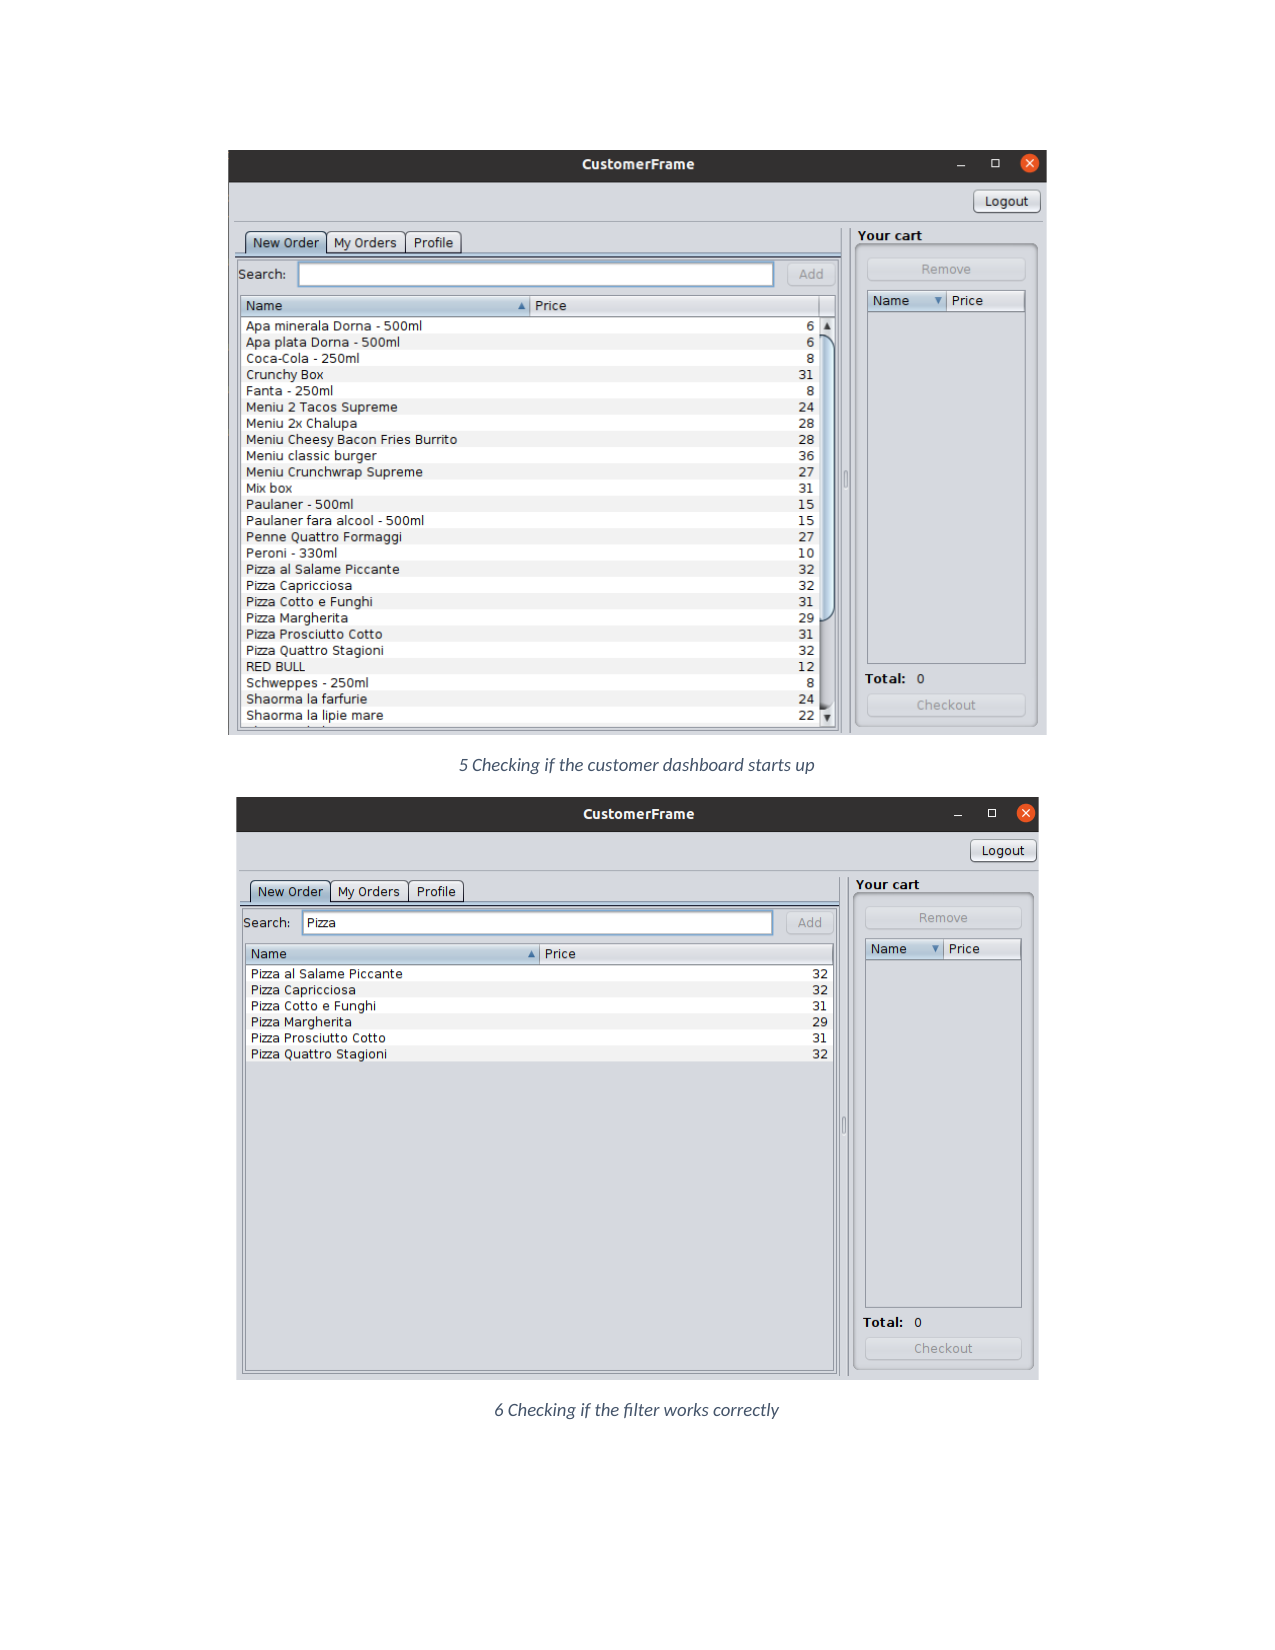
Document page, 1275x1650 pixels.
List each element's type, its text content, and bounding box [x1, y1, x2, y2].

text 6 Checking if the filter works correctly [150, 1398, 1125, 1421]
picture [228, 150, 1047, 735]
picture [236, 797, 1039, 1380]
text 5 Checking if the customer dashboard starts up [150, 753, 1125, 776]
